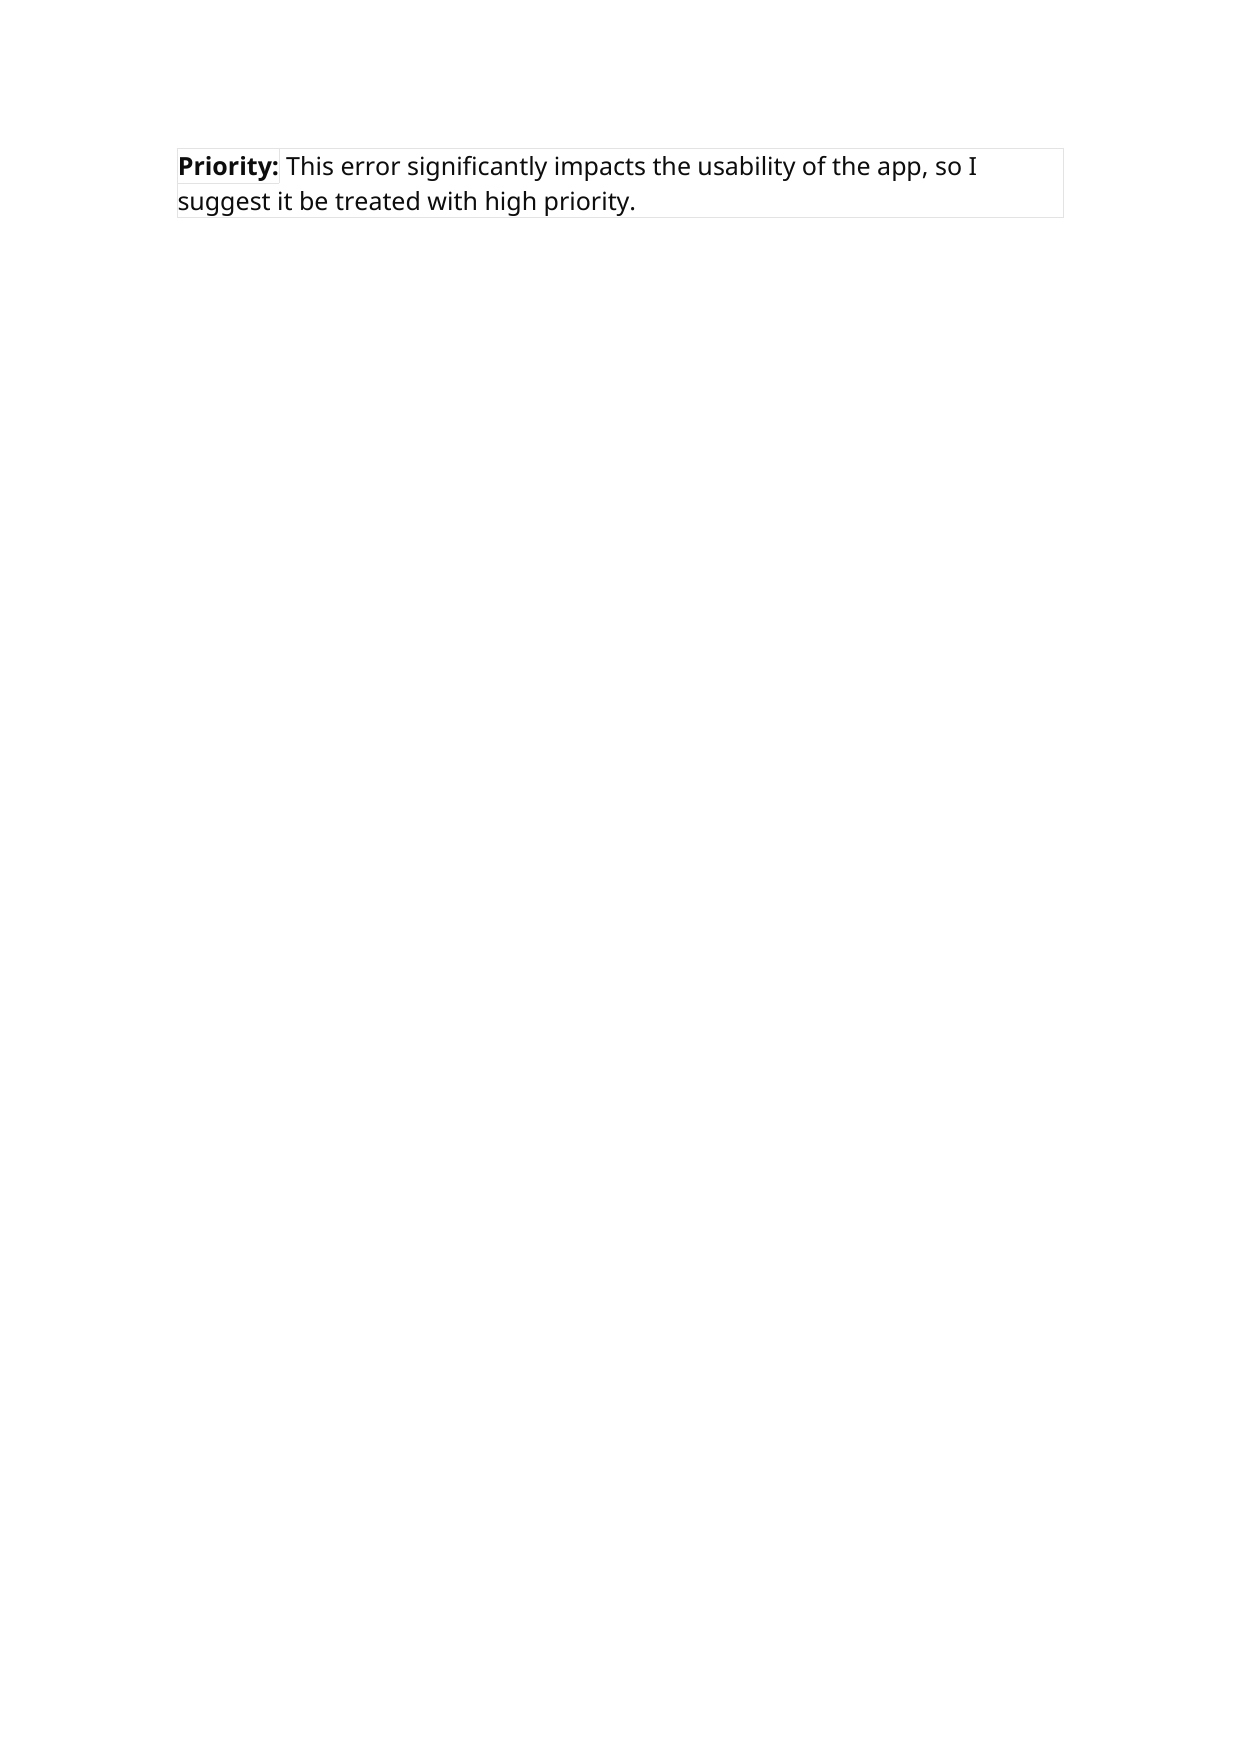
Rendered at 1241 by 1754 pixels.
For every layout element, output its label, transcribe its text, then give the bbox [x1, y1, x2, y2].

text Priority: This error significantly impacts the usability of the app, so I suggest it be treated with high priority. [178, 149, 1063, 217]
